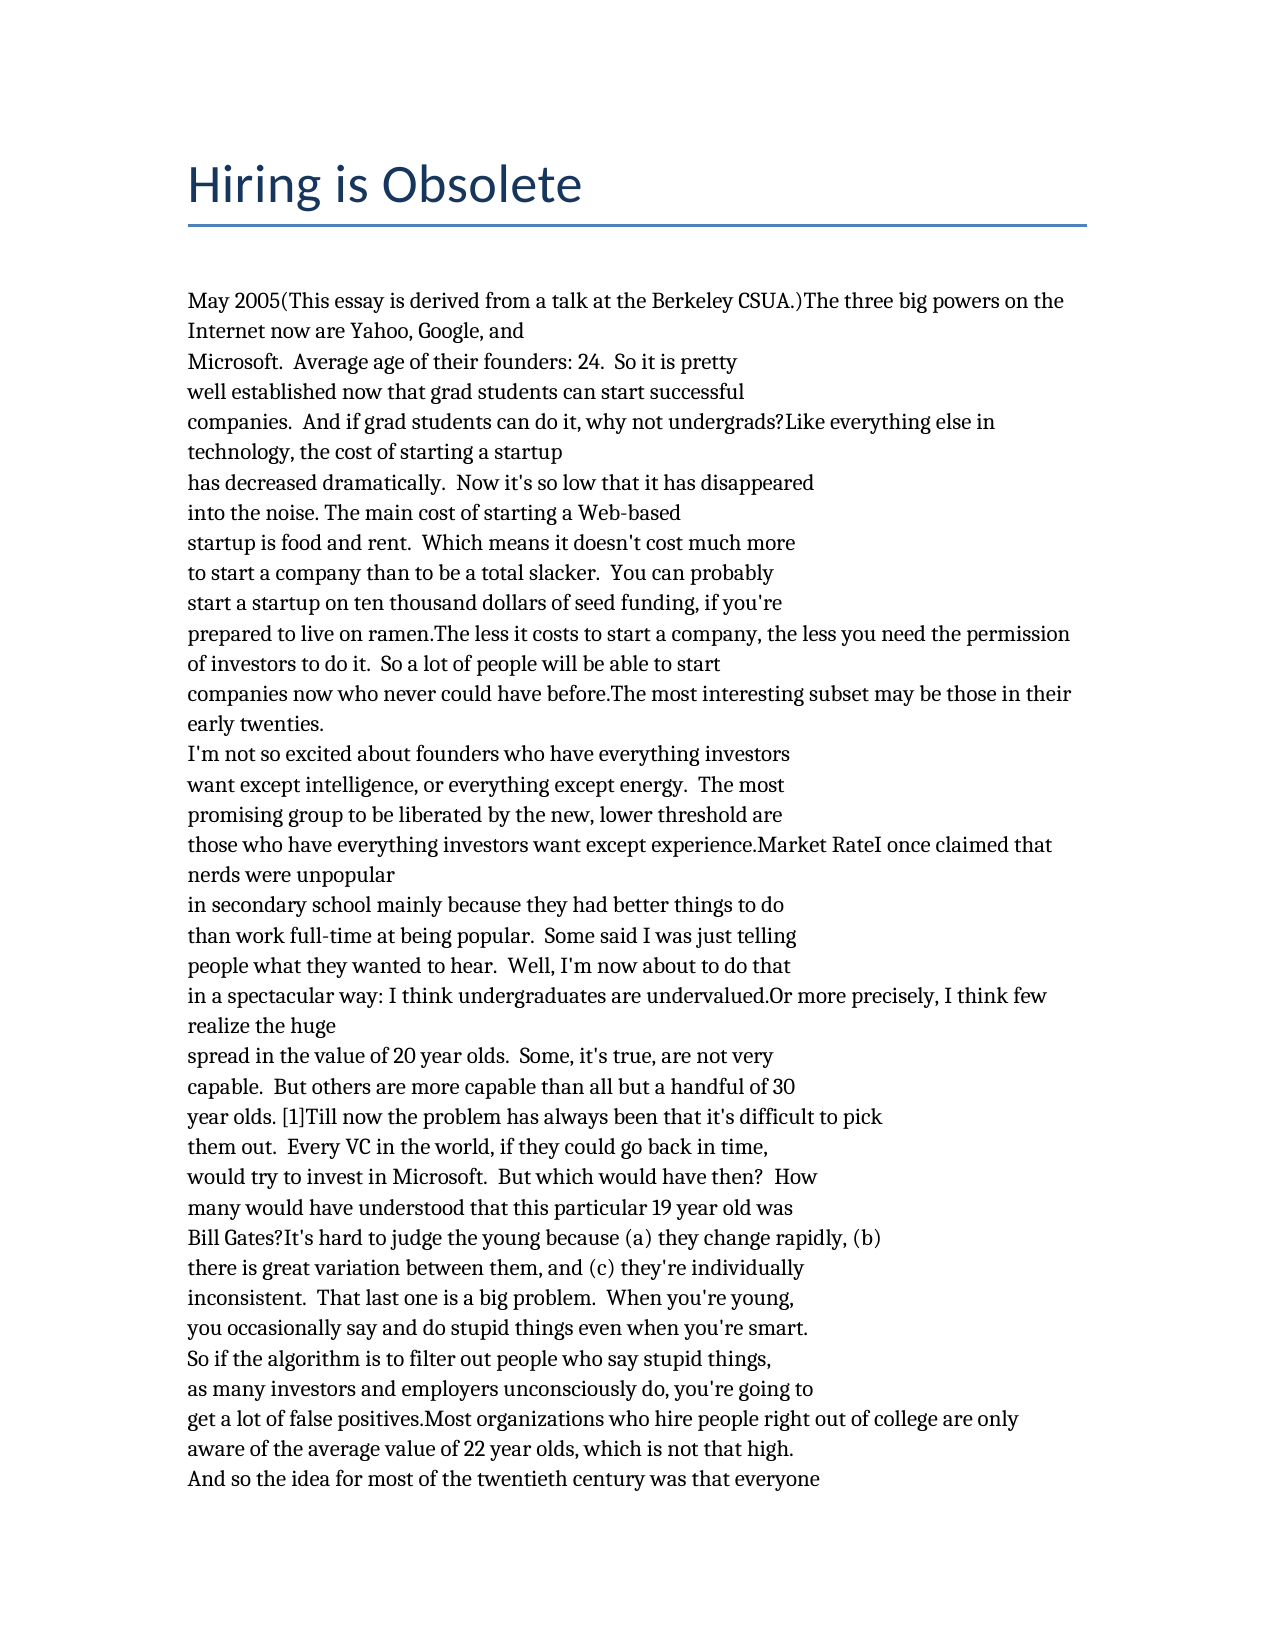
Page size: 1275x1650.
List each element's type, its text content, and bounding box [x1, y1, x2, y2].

title Hiring is Obsolete [187, 150, 1087, 227]
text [187, 258, 1087, 1492]
